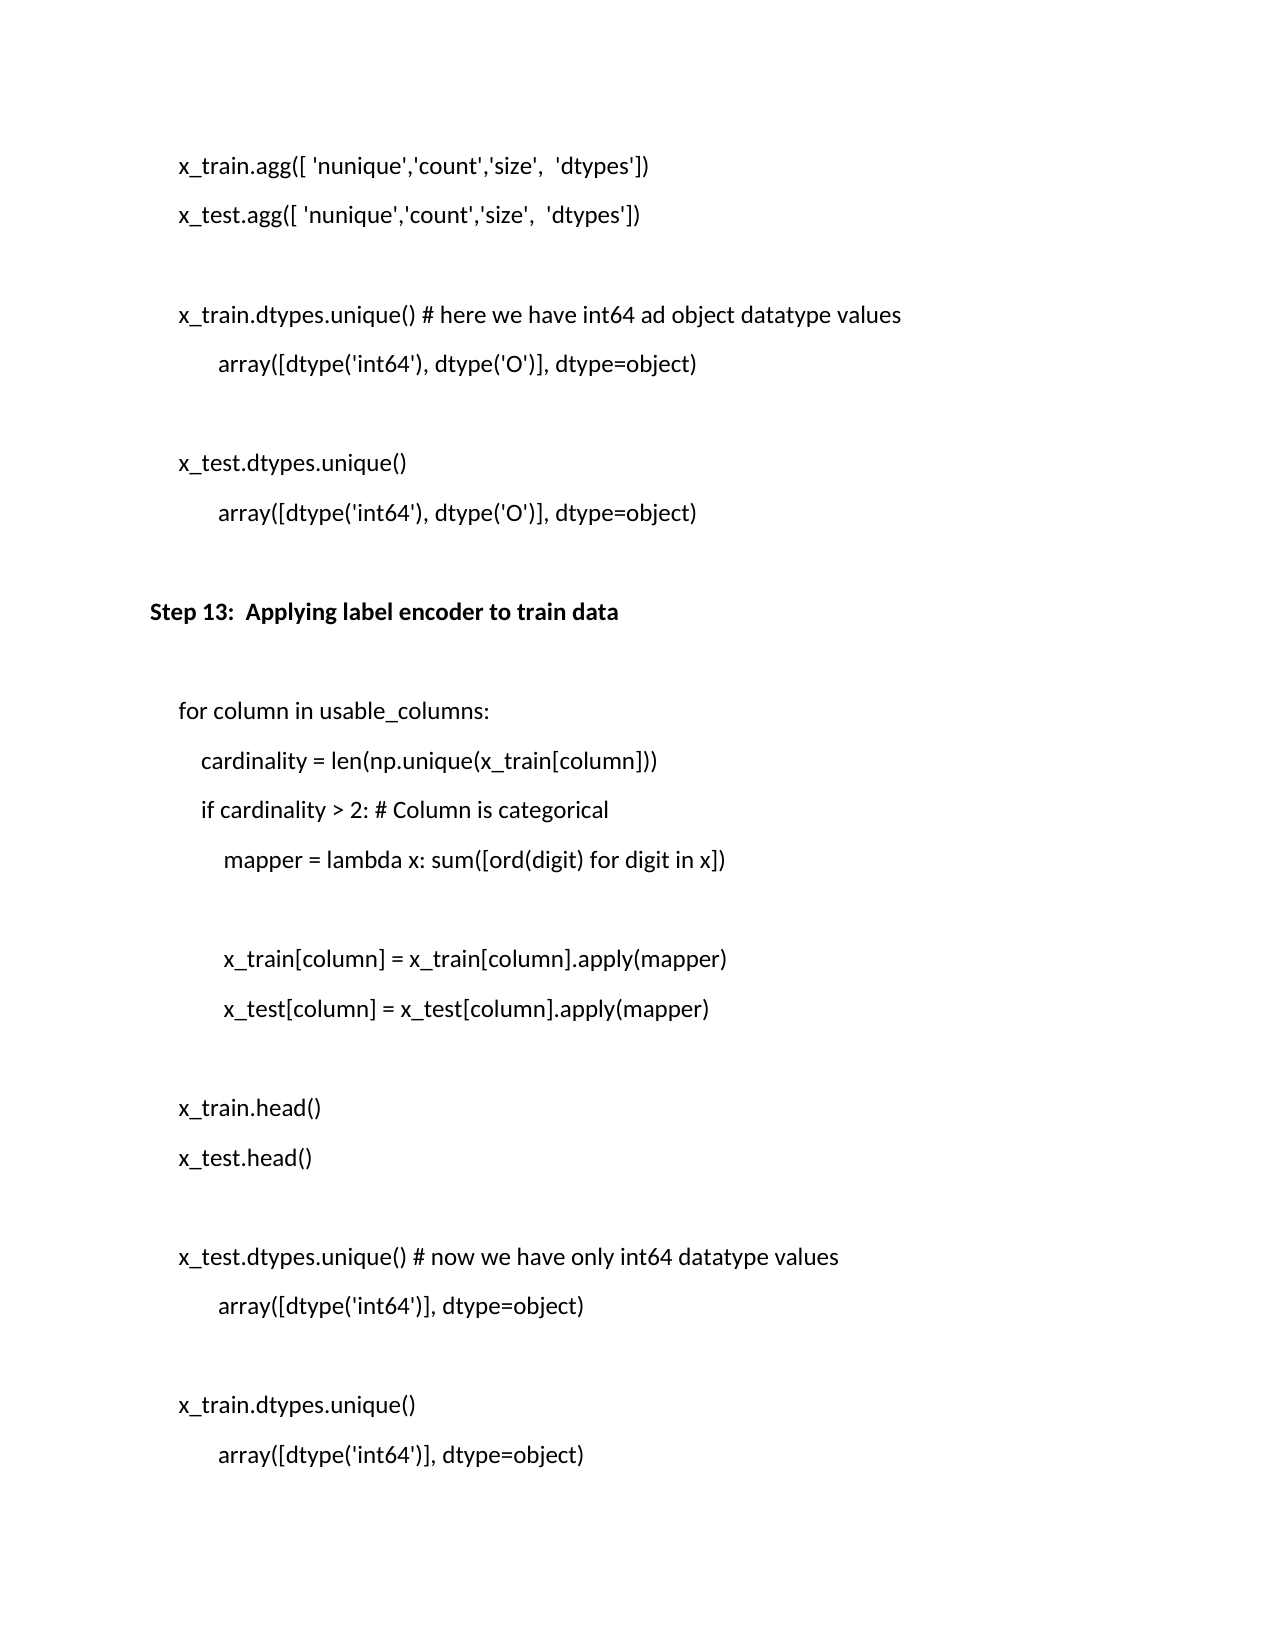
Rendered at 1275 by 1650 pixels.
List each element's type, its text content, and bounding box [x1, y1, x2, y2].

text if cardinality > 2: # Column is categorical [150, 794, 1125, 825]
text array([dtype('int64')], dtype=object) [150, 1290, 1125, 1321]
text array([dtype('int64'), dtype('O')], dtype=object) [150, 348, 1125, 379]
text array([dtype('int64'), dtype('O')], dtype=object) [150, 497, 1125, 528]
text Step 13: Applying label encoder to train data [150, 596, 1125, 627]
text mapper = lambda x: sum([ord(digit) for digit in x]) [150, 844, 1125, 875]
text cardinality = len(np.unique(x_train[column])) [150, 745, 1125, 776]
text x_test.agg([ 'nunique','count','size', 'dtypes']) [150, 199, 1125, 230]
text x_test.head() [150, 1142, 1125, 1172]
text x_train.dtypes.unique() # here we have int64 ad object datatype values [150, 299, 1125, 329]
text x_test[column] = x_test[column].apply(mapper) [150, 993, 1125, 1023]
text x_test.dtypes.unique() [150, 447, 1125, 478]
text x_train.agg([ 'nunique','count','size', 'dtypes']) [150, 150, 1125, 181]
text x_train[column] = x_train[column].apply(mapper) [150, 943, 1125, 974]
text for column in usable_columns: [150, 695, 1125, 726]
text x_test.dtypes.unique() # now we have only int64 datatype values [150, 1241, 1125, 1271]
text x_train.head() [150, 1092, 1125, 1123]
text x_train.dtypes.unique() [150, 1389, 1125, 1420]
text array([dtype('int64')], dtype=object) [150, 1439, 1125, 1470]
